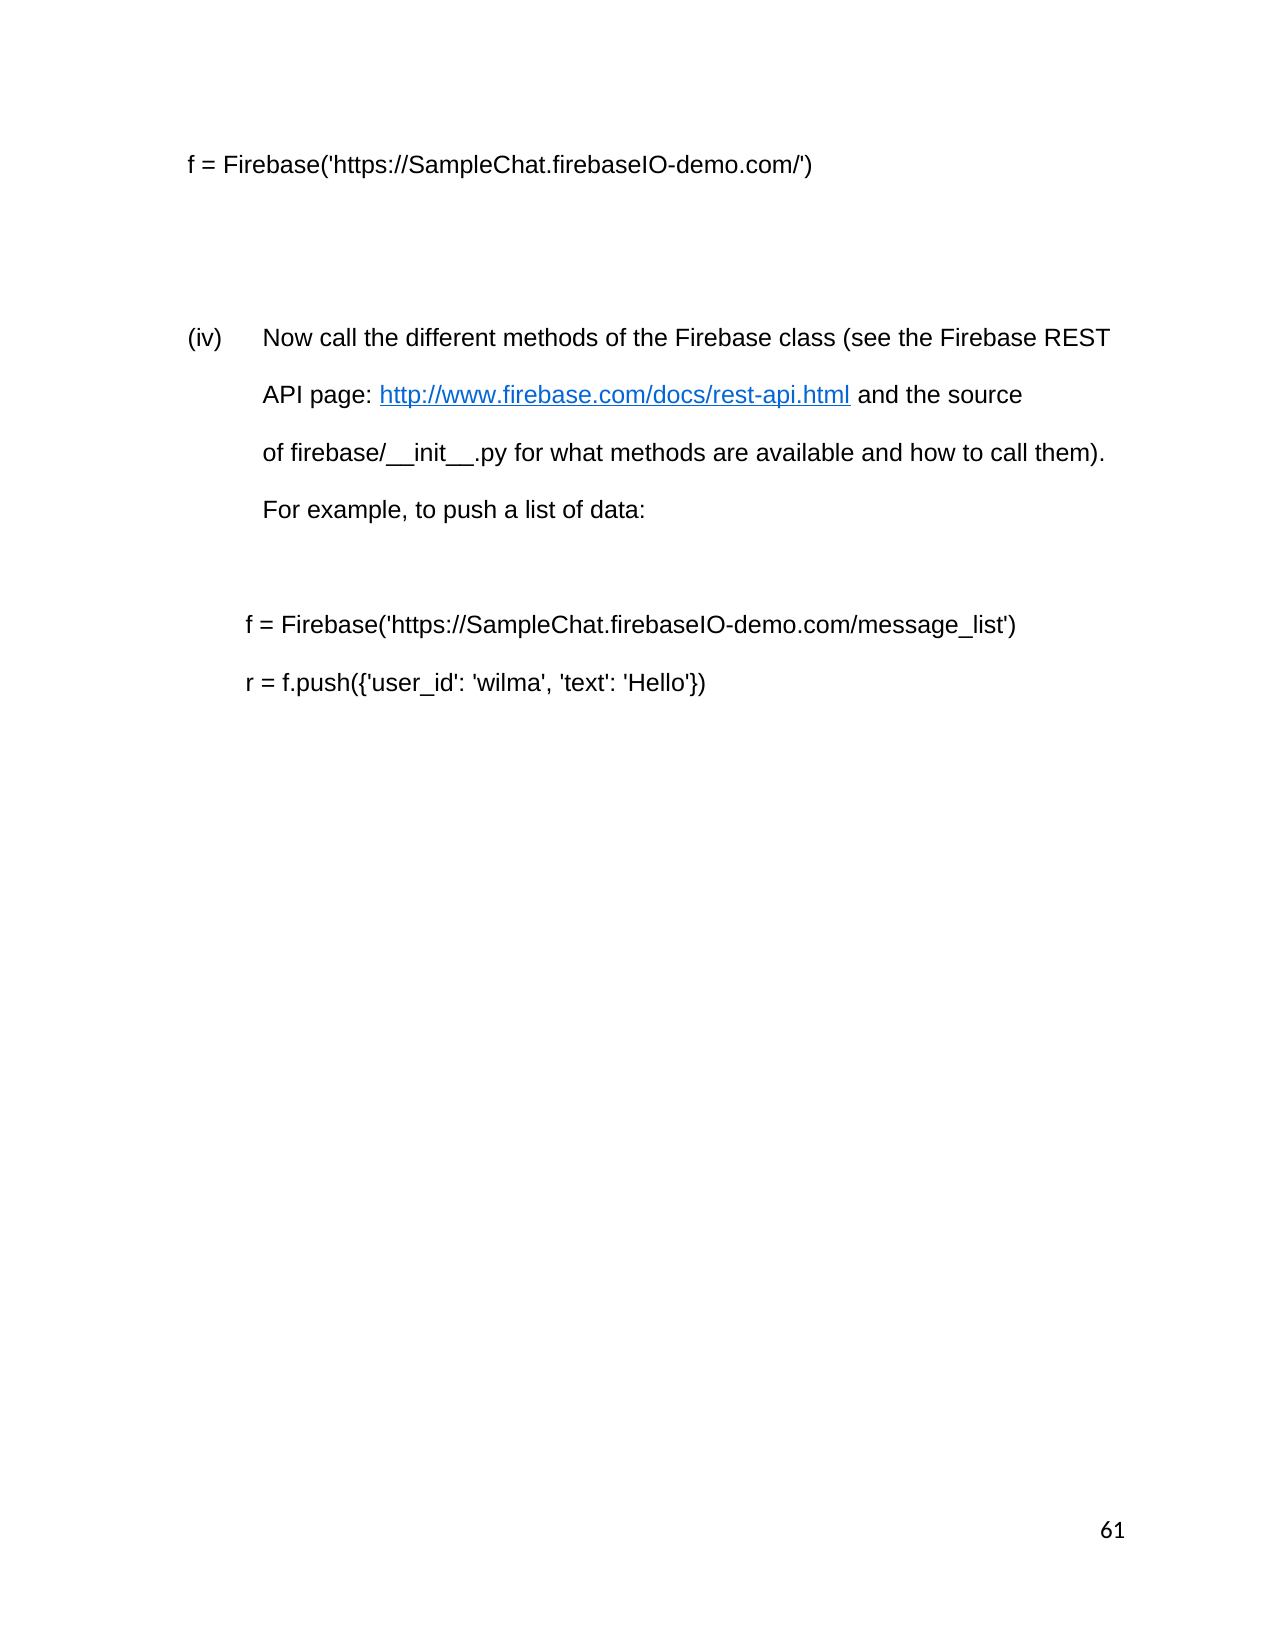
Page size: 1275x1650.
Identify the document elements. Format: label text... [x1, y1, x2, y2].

text r = f.push({'user_id': 'wilma', 'text': 'Hello'}) [150, 667, 1125, 696]
text f = Firebase('https://SampleChat.firebaseIO-demo.com/') [187, 150, 1125, 179]
text f = Firebase('https://SampleChat.firebaseIO-demo.com/message_list') [150, 610, 1125, 639]
list Now call the different methods of the Firebase class (see the Firebase REST API page: http://www.firebase.com/docs/rest-api.html and the source of firebase/__init__.py for what methods are available and how to call them). For example, to push a list of data: [187, 322, 1125, 524]
